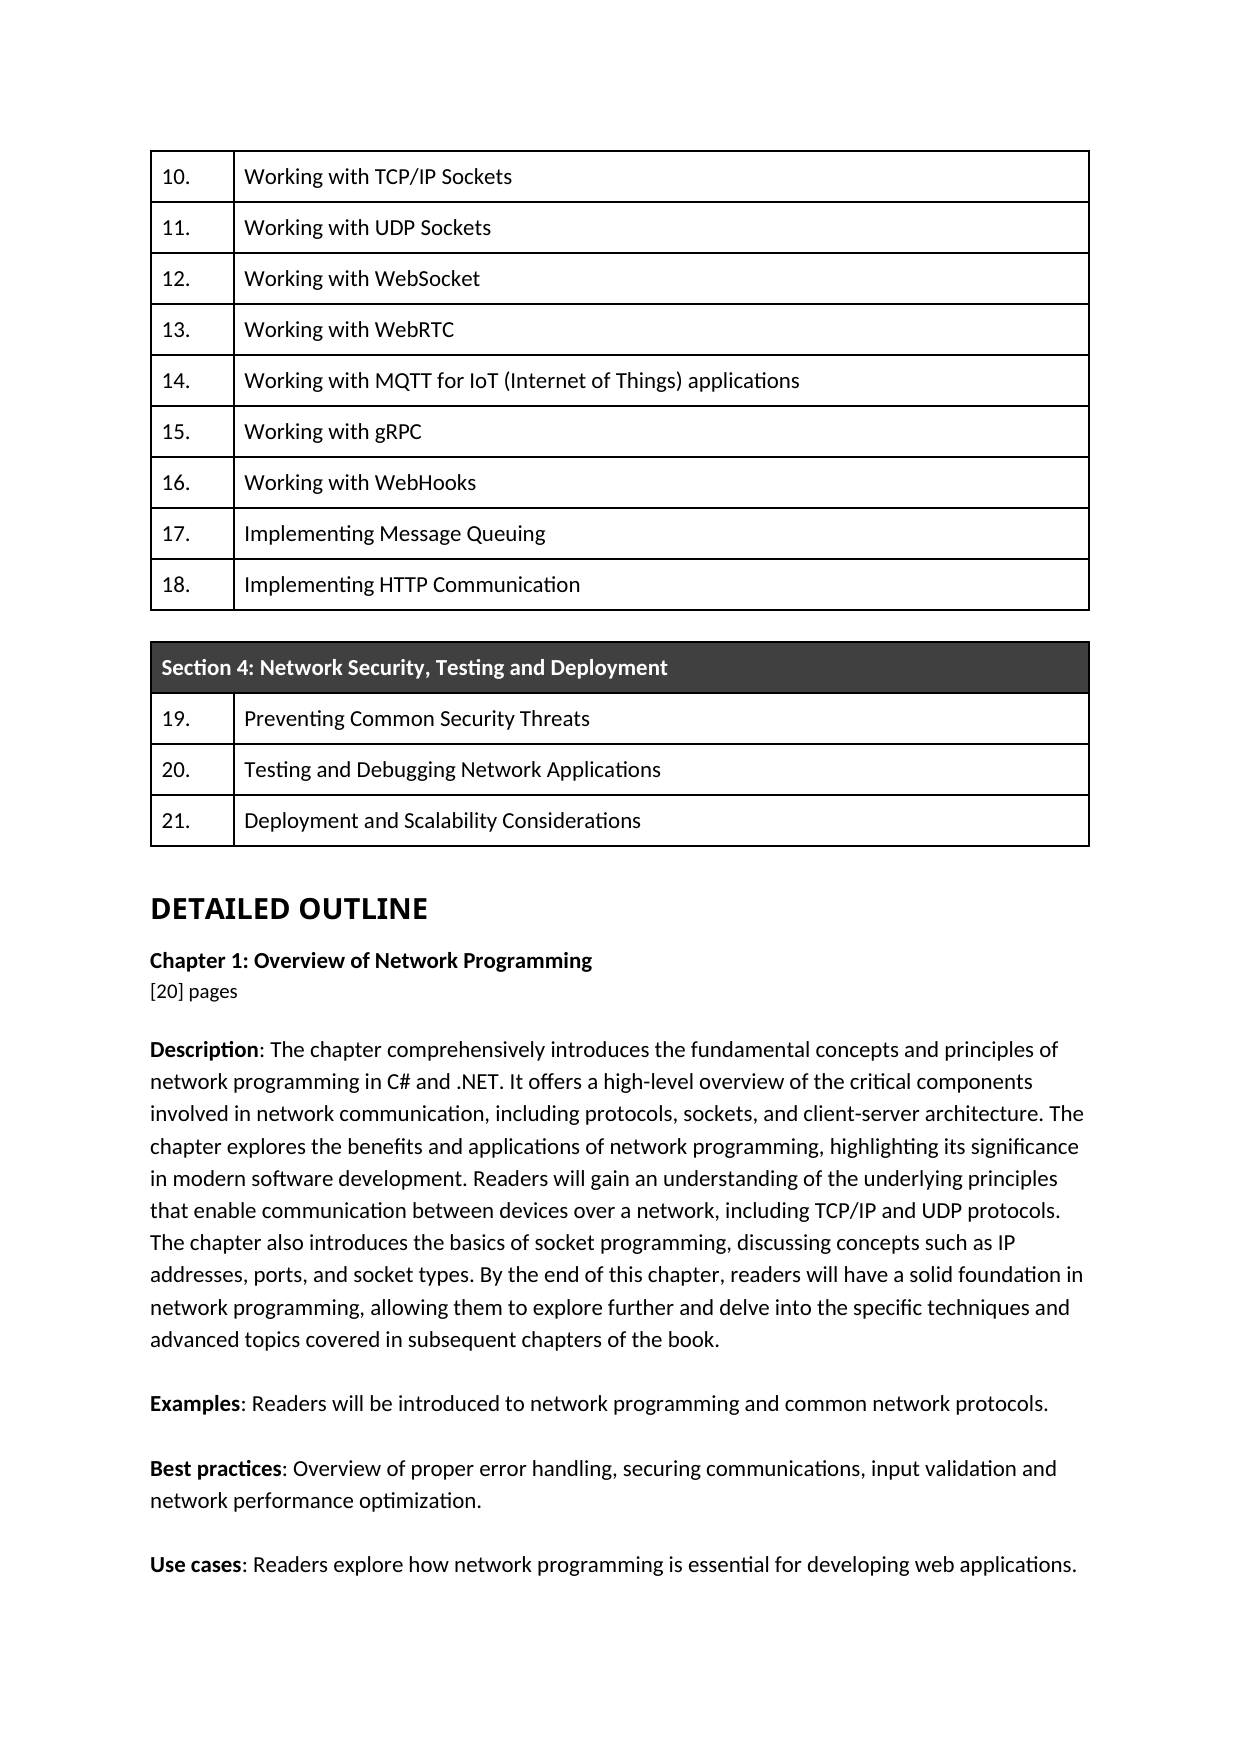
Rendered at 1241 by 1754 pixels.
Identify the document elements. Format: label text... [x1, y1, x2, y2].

table_cell 13. [152, 305, 233, 354]
table_cell Working with WebHooks [235, 458, 1088, 507]
table_cell 14. [152, 356, 233, 405]
subtitle DETAILED OUTLINE [150, 888, 1090, 928]
table_cell Working with MQTT for IoT (Internet of Things) applications [235, 356, 1088, 405]
table_cell Implementing Message Queuing [235, 509, 1088, 557]
table_cell Working with UDP Sockets [235, 203, 1088, 252]
text Examples: Readers will be introduced to network programming and common network protocols. [150, 1389, 1090, 1417]
table_cell 15. [152, 407, 233, 456]
table_cell Testing and Debugging Network Applications [235, 745, 1088, 793]
table_cell Working with WebRTC [235, 305, 1088, 354]
table_cell 16. [152, 458, 233, 507]
table_cell Working with TCP/IP Sockets [235, 152, 1088, 201]
text Description: The chapter comprehensively introduces the fundamental concepts and principles of network programming in C# and .NET. It offers a high-level overview of the critical components involved in network communication, including protocols, sockets, and client-server architecture. The chapter explores the benefits and applications of network programming, highlighting its significance in modern software development. Readers will gain an understanding of the underlying principles that enable communication between devices over a network, including TCP/IP and UDP protocols. The chapter also introduces the basics of socket programming, discussing concepts such as IP addresses, ports, and socket types. By the end of this chapter, readers will have a solid foundation in network programming, allowing them to explore further and delve into the specific techniques and advanced topics covered in subsequent chapters of the book. [150, 1035, 1090, 1353]
table_cell Implementing HTTP Communication [235, 560, 1088, 608]
table_cell 20. [152, 745, 233, 793]
table_cell 10. [152, 152, 233, 201]
text Use cases: Readers explore how network programming is essential for developing web applications. [150, 1550, 1090, 1578]
text Chapter 1: Overview of Network Programming [150, 946, 1090, 974]
table_cell 11. [152, 203, 233, 252]
table_header Section 4: Network Security, Testing and Deployment [152, 643, 1088, 692]
table_cell Deployment and Scalability Considerations [235, 796, 1088, 844]
text [20] pages [150, 978, 1090, 1004]
table_cell 17. [152, 509, 233, 557]
table_cell Preventing Common Security Threats [235, 694, 1088, 743]
table_cell 19. [152, 694, 233, 743]
table_cell 21. [152, 796, 233, 844]
table_cell Working with gRPC [235, 407, 1088, 456]
table_cell Working with WebSocket [235, 254, 1088, 303]
text Best practices: Overview of proper error handling, securing communications, input validation and network performance optimization. [150, 1454, 1090, 1514]
table_cell 12. [152, 254, 233, 303]
table_cell 18. [152, 560, 233, 608]
